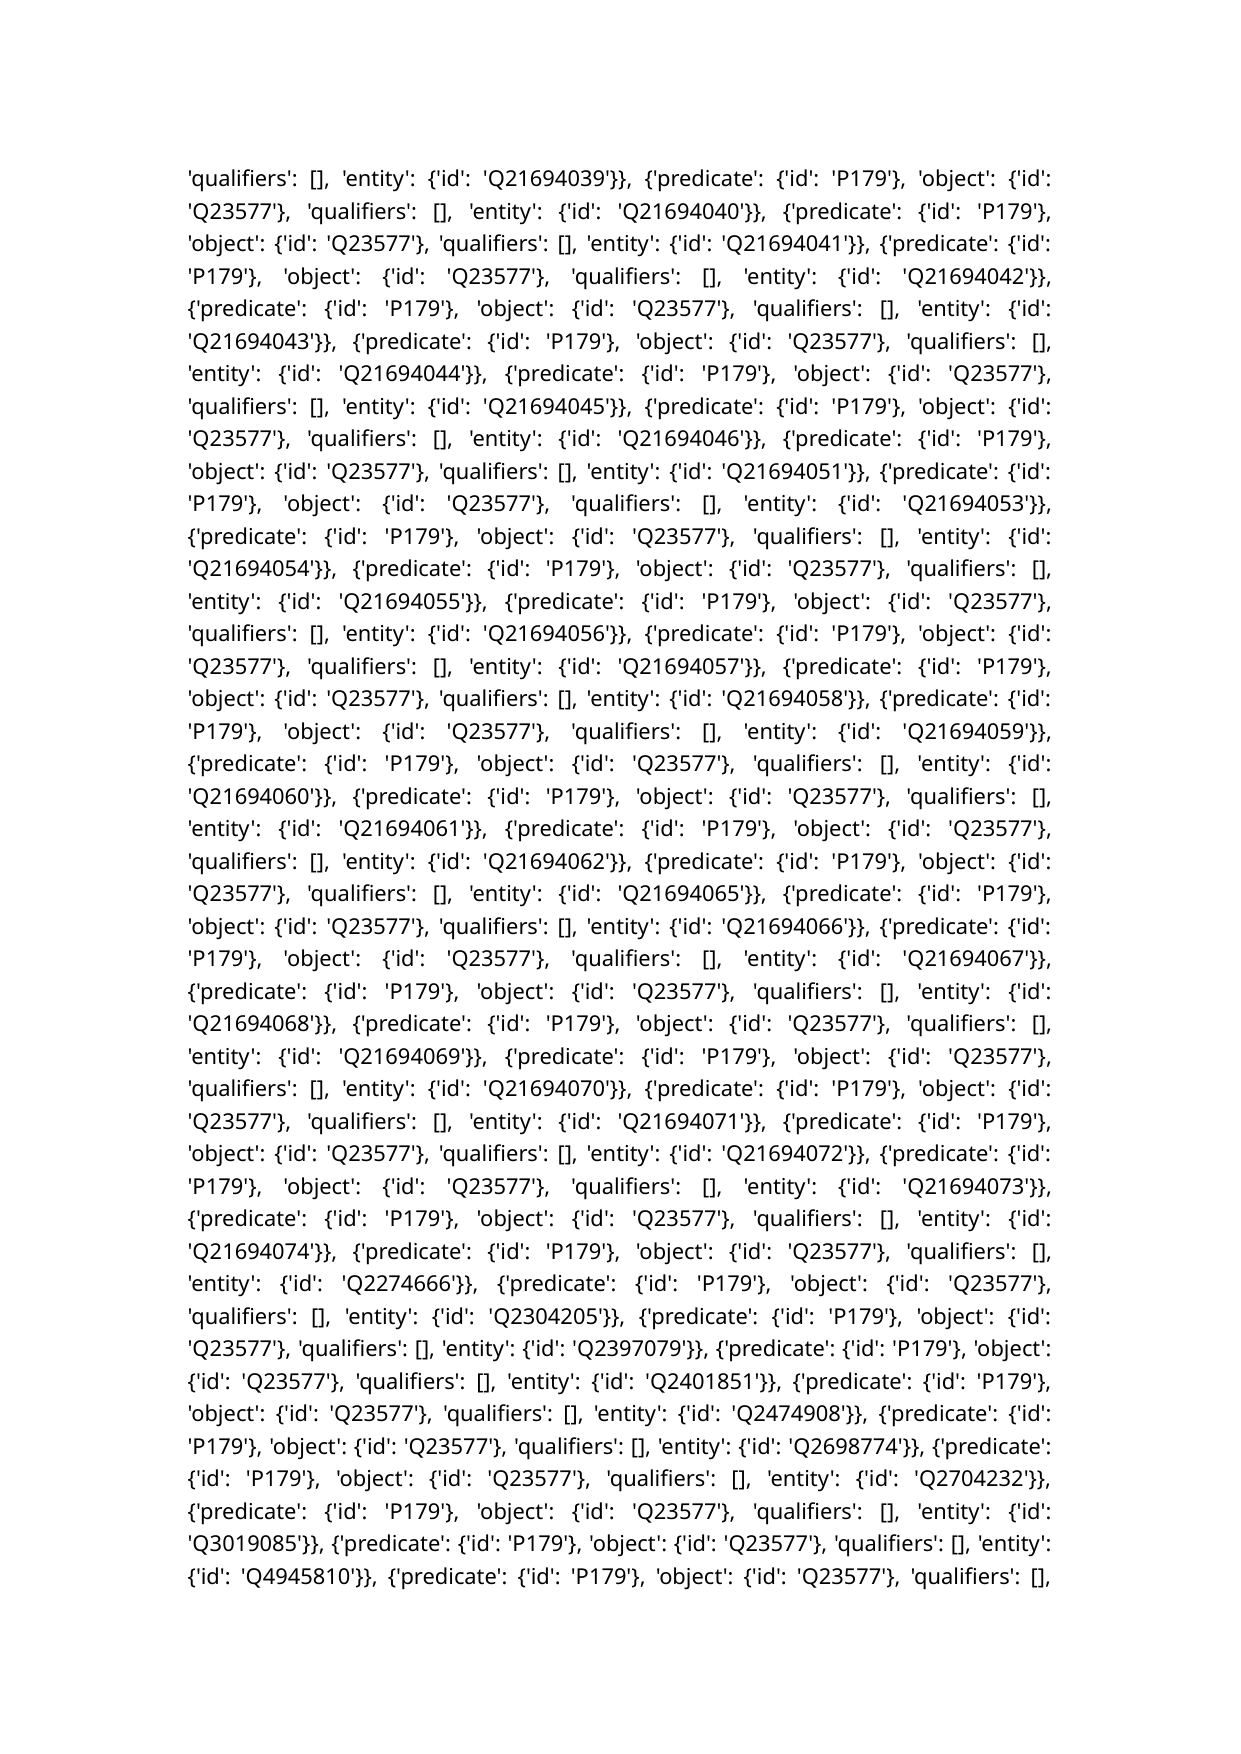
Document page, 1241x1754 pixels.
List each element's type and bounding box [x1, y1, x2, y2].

text [187, 162, 1053, 1592]
